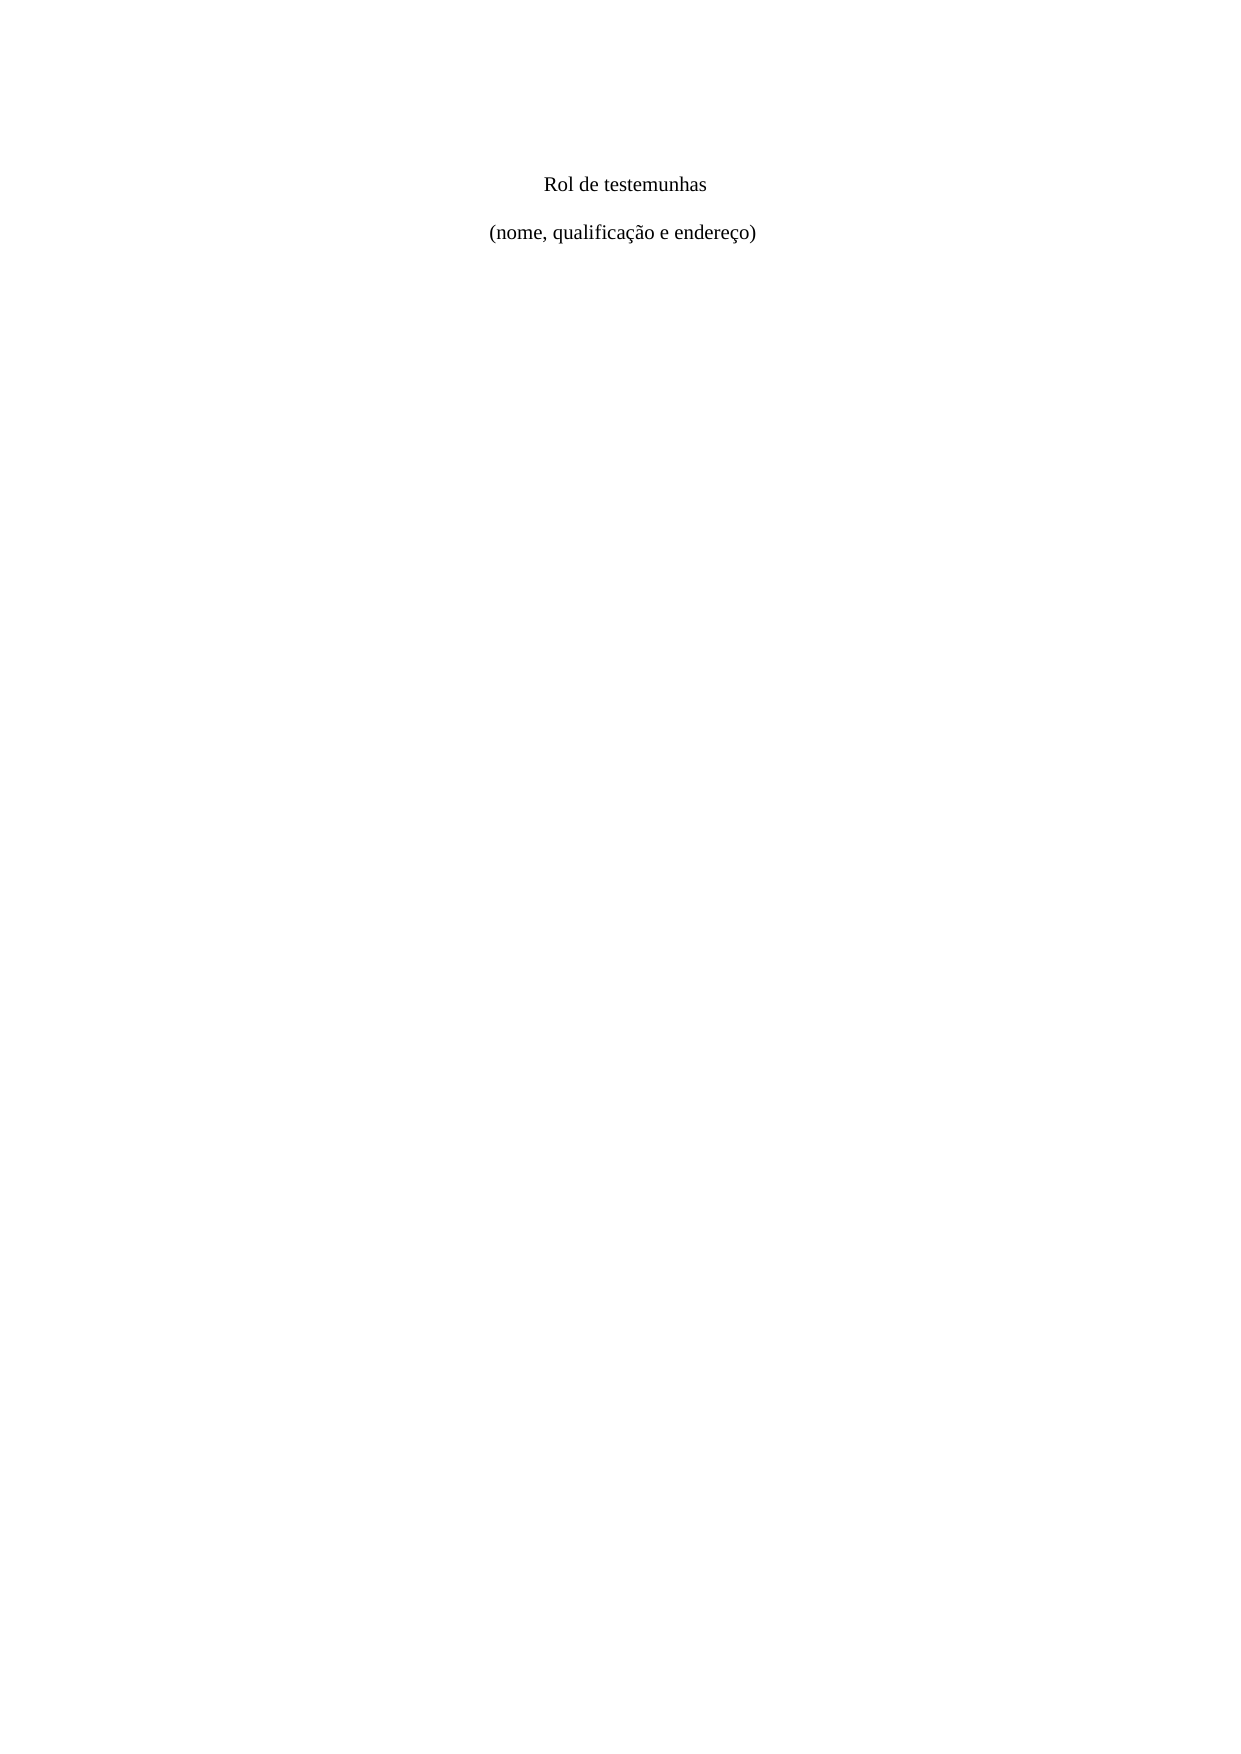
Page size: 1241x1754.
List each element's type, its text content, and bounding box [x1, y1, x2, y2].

text (nome, qualificação e endereço) [177, 220, 1063, 244]
text Rol de testemunhas [177, 148, 1063, 196]
